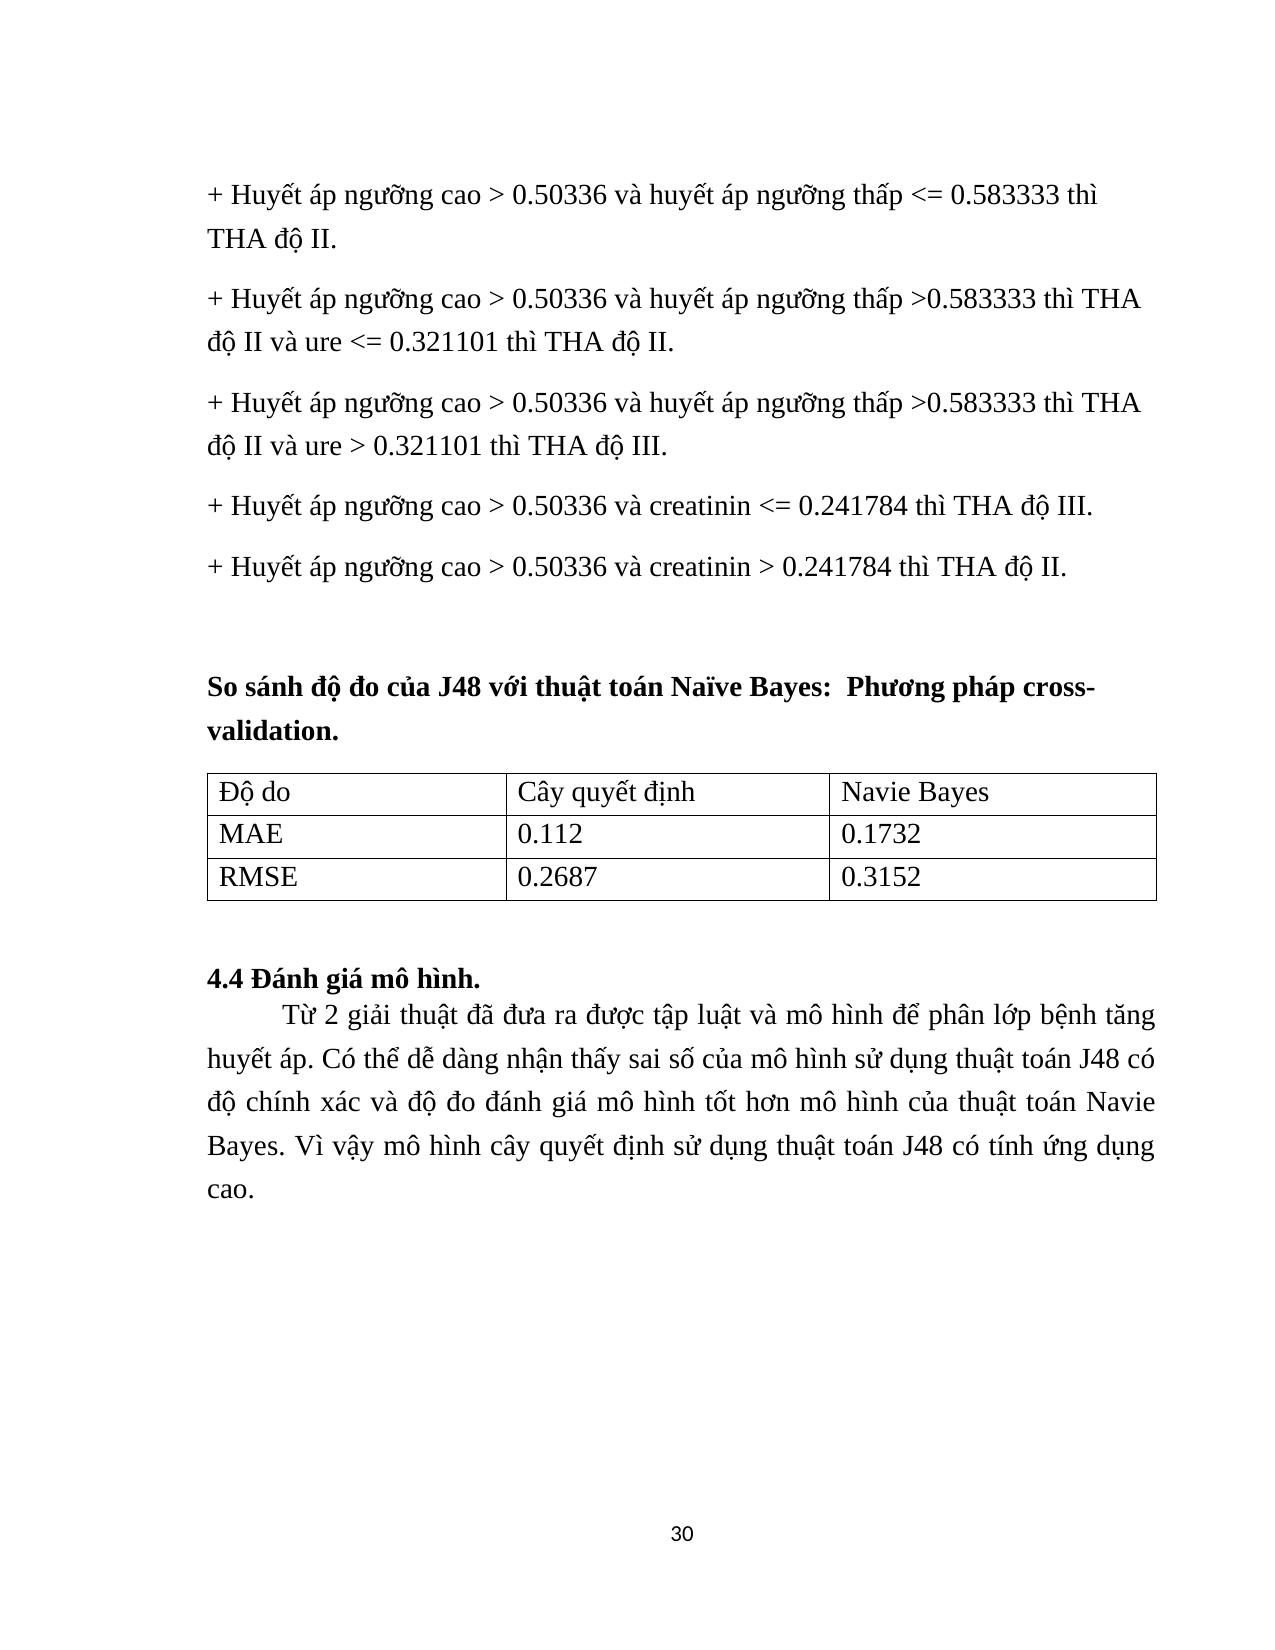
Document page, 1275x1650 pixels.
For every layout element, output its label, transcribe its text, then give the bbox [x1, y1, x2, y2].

text + Huyết áp ngưỡng cao > 0.50336 và huyết áp ngưỡng thấp <= 0.583333 thì THA độ II. [207, 177, 1157, 254]
text + Huyết áp ngưỡng cao > 0.50336 và huyết áp ngưỡng thấp >0.583333 thì THA độ II và ure <= 0.321101 thì THA độ II. [207, 281, 1157, 358]
text Từ 2 giải thuật đã đưa ra được tập luật và mô hình để phân lớp bệnh tăng huyết áp. Có thể dễ dàng nhận thấy sai số của mô hình sử dụng thuật toán J48 có độ chính xác và độ đo đánh giá mô hình tốt hơn mô hình của thuật toán Navie Bayes. Vì vậy mô hình cây quyết định sử dụng thuật toán J48 có tính ứng dụng cao. [207, 997, 1157, 1205]
table_header Navie Bayes [830, 774, 1156, 815]
table_cell 0.2687 [507, 859, 829, 900]
text + Huyết áp ngưỡng cao > 0.50336 và creatinin <= 0.241784 thì THA độ III. [207, 488, 1157, 522]
table_header Độ do [208, 774, 506, 815]
table_header Cây quyết định [507, 774, 829, 815]
text + Huyết áp ngưỡng cao > 0.50336 và creatinin > 0.241784 thì THA độ II. [207, 549, 1157, 582]
table_cell RMSE [208, 859, 506, 900]
table_cell 0.1732 [830, 816, 1156, 858]
table_cell 0.3152 [830, 859, 1156, 900]
table_cell MAE [208, 816, 506, 858]
text + Huyết áp ngưỡng cao > 0.50336 và huyết áp ngưỡng thấp >0.583333 thì THA độ II và ure > 0.321101 thì THA độ III. [207, 385, 1157, 462]
text So sánh độ đo của J48 với thuật toán Naïve Bayes: Phương pháp cross-validation. [207, 669, 1157, 746]
table_cell 0.112 [507, 816, 829, 858]
subtitle 4.4 Đánh giá mô hình. [207, 961, 1157, 995]
